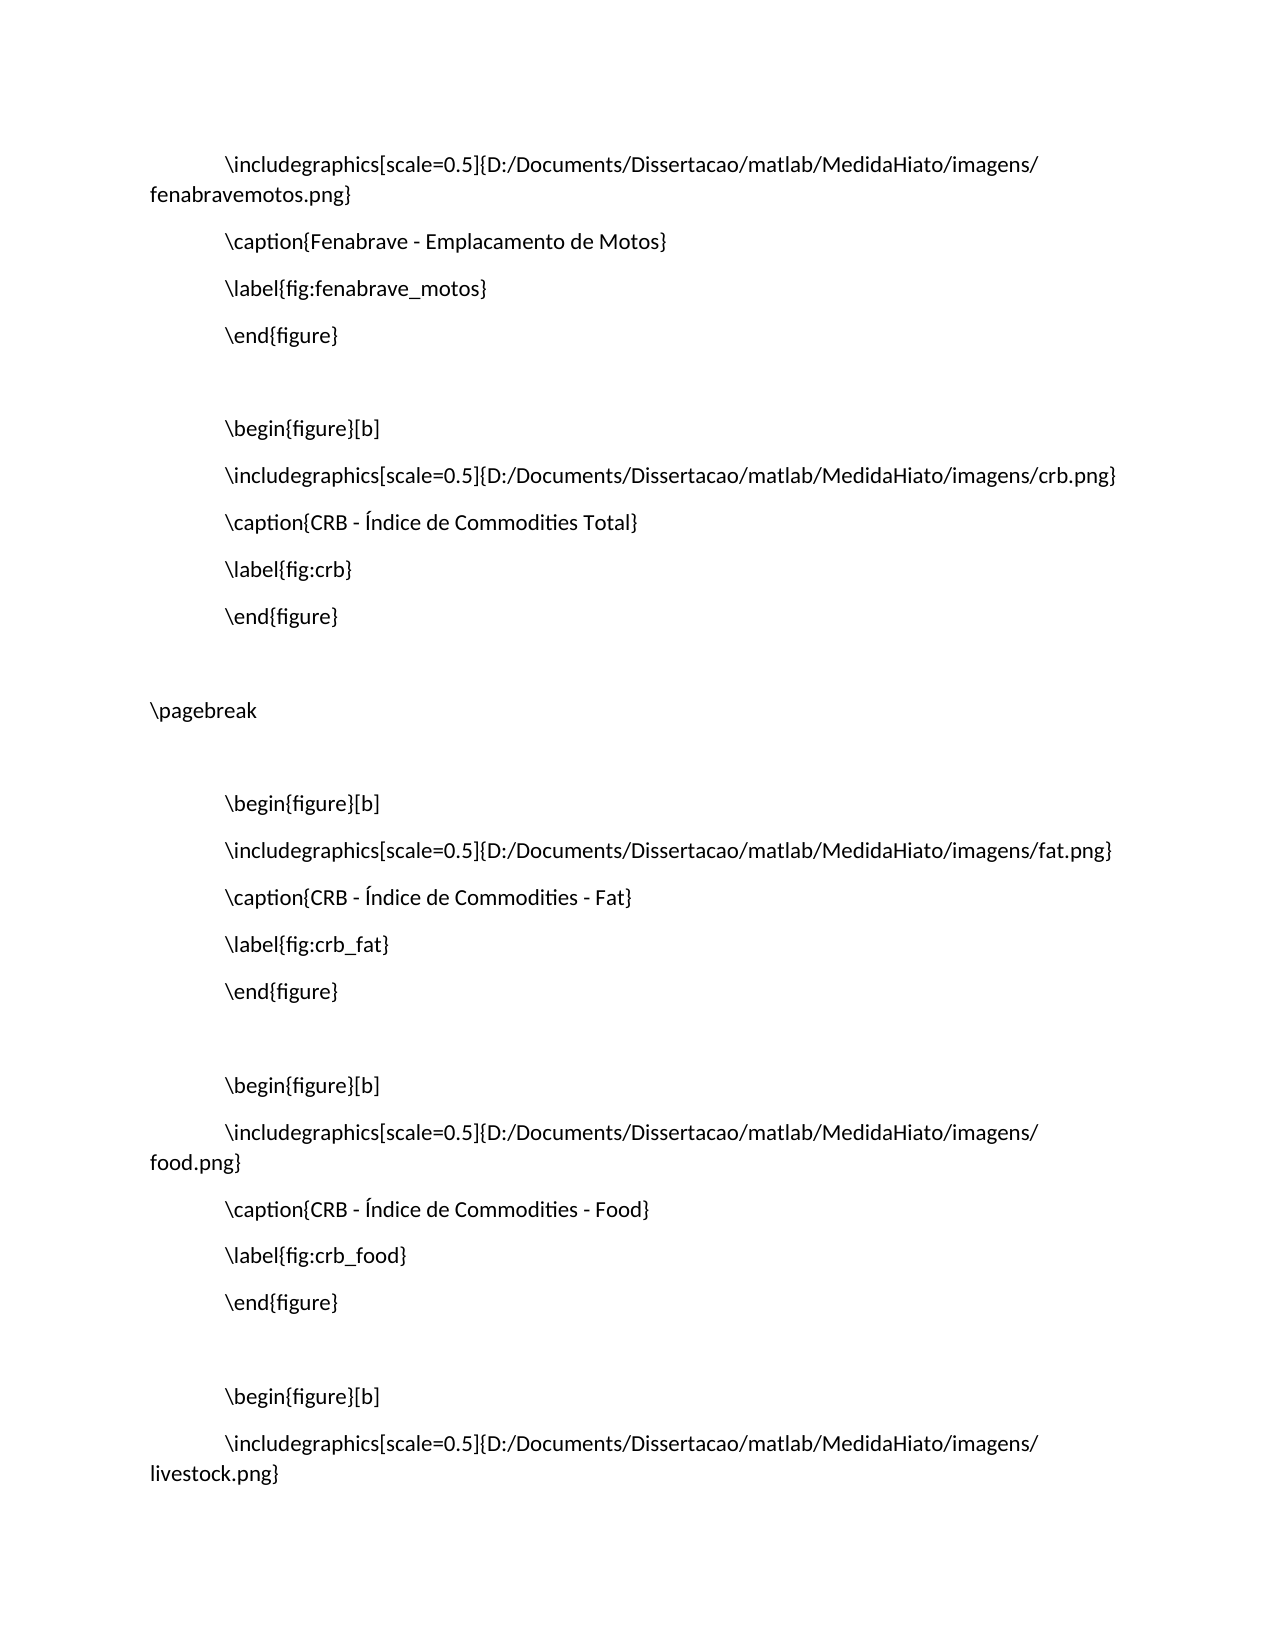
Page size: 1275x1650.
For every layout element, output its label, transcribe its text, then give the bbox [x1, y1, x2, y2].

text \caption{CRB - Índice de Commodities - Fat} [150, 883, 1125, 911]
text \includegraphics[scale=0.5]{D:/Documents/Dissertacao/matlab/MedidaHiato/imagens/fenabravemotos.png} [150, 150, 1125, 208]
text \caption{Fenabrave - Emplacamento de Motos} [150, 227, 1125, 255]
text \begin{figure}[b] [150, 1382, 1125, 1410]
text \label{fig:crb_fat} [150, 930, 1125, 958]
text \label{fig:crb} [150, 555, 1125, 583]
text \begin{figure}[b] [150, 414, 1125, 443]
text \includegraphics[scale=0.5]{D:/Documents/Dissertacao/matlab/MedidaHiato/imagens/food.png} [150, 1118, 1125, 1176]
text \includegraphics[scale=0.5]{D:/Documents/Dissertacao/matlab/MedidaHiato/imagens/livestock.png} [150, 1429, 1125, 1487]
text \end{figure} [150, 1288, 1125, 1317]
text \begin{figure}[b] [150, 1071, 1125, 1099]
text \label{fig:fenabrave_motos} [150, 274, 1125, 302]
text \pagebreak [150, 696, 1125, 724]
text \begin{figure}[b] [150, 789, 1125, 818]
text \label{fig:crb_food} [150, 1242, 1125, 1270]
text \includegraphics[scale=0.5]{D:/Documents/Dissertacao/matlab/MedidaHiato/imagens/crb.png} [150, 461, 1125, 489]
text \includegraphics[scale=0.5]{D:/Documents/Dissertacao/matlab/MedidaHiato/imagens/fat.png} [150, 836, 1125, 864]
text \end{figure} [150, 602, 1125, 630]
text \caption{CRB - Índice de Commodities Total} [150, 508, 1125, 536]
text \caption{CRB - Índice de Commodities - Food} [150, 1195, 1125, 1223]
text \end{figure} [150, 977, 1125, 1005]
text \end{figure} [150, 321, 1125, 349]
